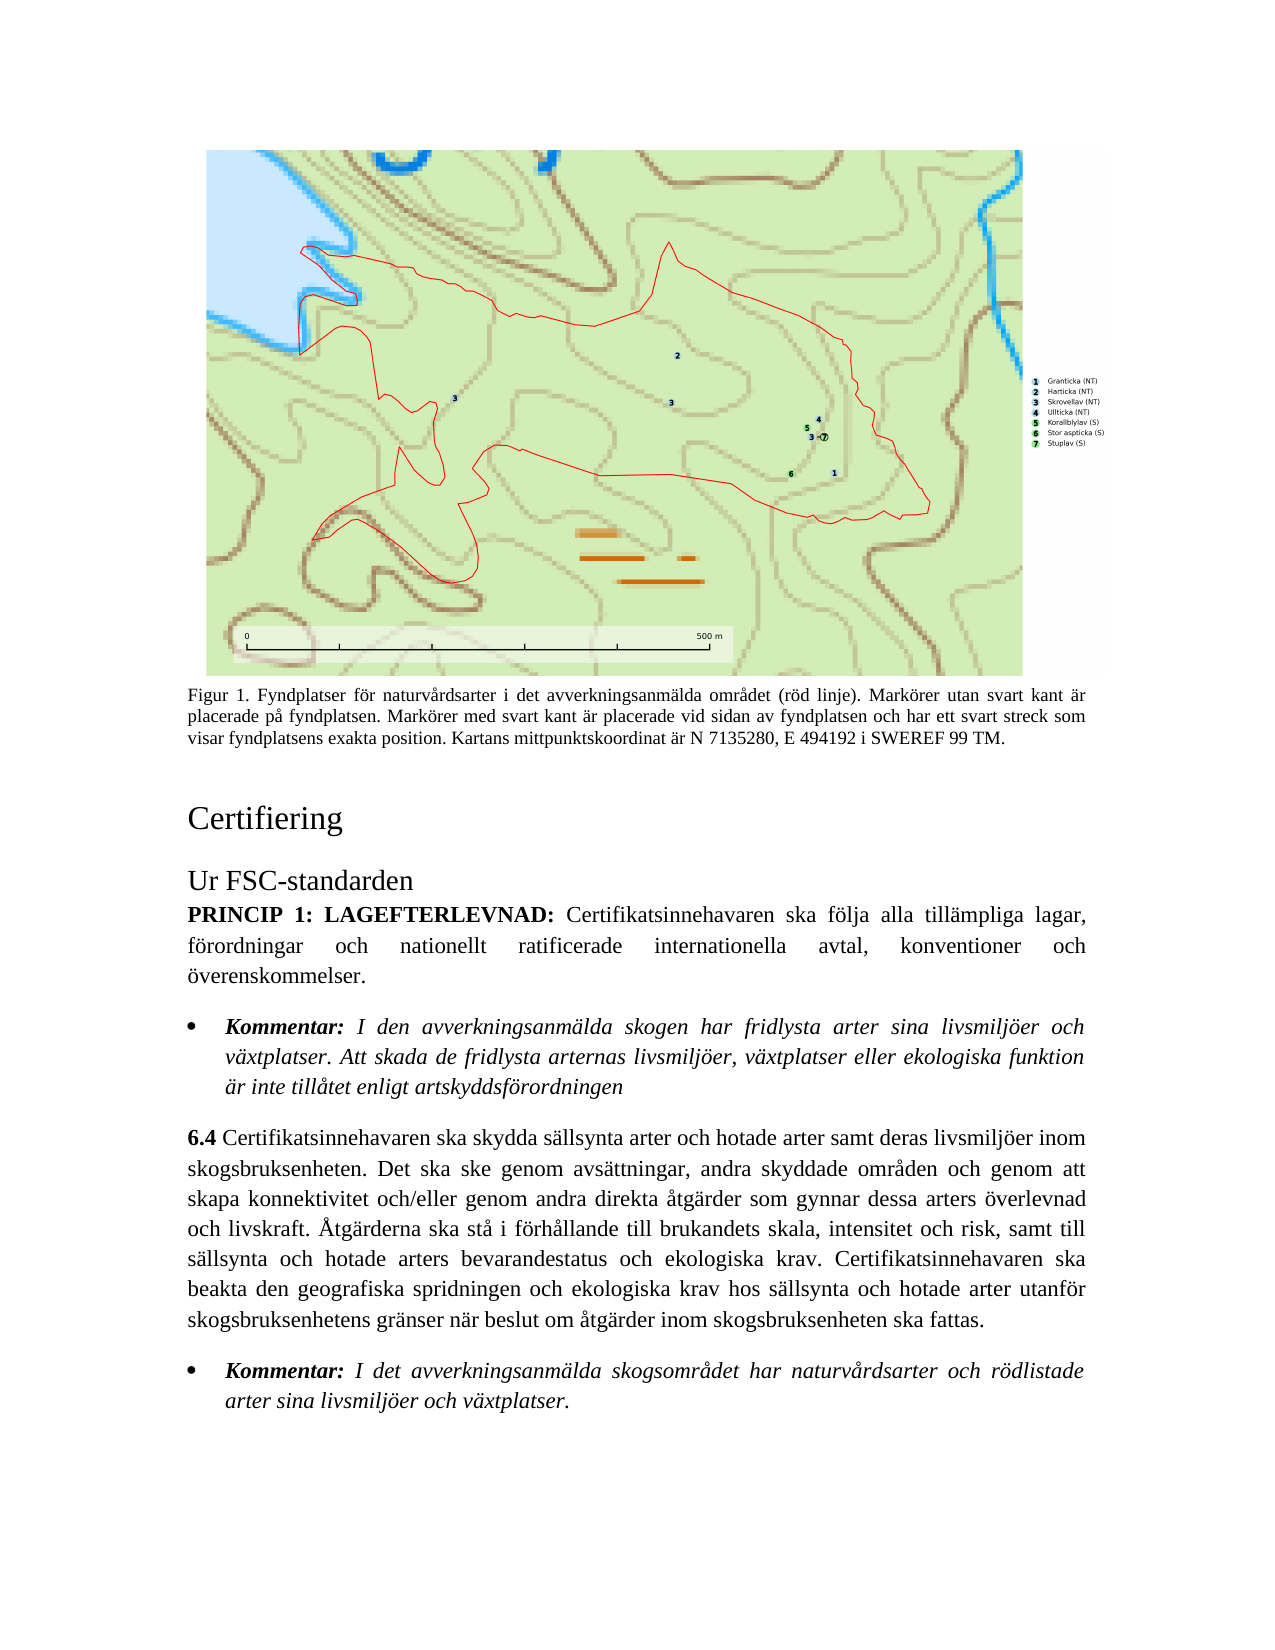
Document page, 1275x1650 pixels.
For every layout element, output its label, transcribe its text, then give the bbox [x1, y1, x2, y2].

text PRINCIP 1: LAGEFTERLEVNAD: Certifikatsinnehavaren ska följa alla tillämpliga lagar, förordningar och nationellt ratificerade internationella avtal, konventioner och överenskommelser. [187, 902, 1087, 988]
subtitle Ur FSC-standarden [187, 863, 1087, 897]
text Figur 1. Fyndplatser för naturvårdsarter i det avverkningsanmälda området (röd linje). Markörer utan svart kant är placerade på fyndplatsen. Markörer med svart kant är placerade vid sidan av fyndplatsen och har ett svart streck som visar fyndplatsens exakta position. Kartans mittpunktskoordinat är N 7135280, E 494192 i SWEREF 99 TM. [187, 683, 1087, 748]
picture [206, 150, 1107, 676]
list Kommentar: I den avverkningsanmälda skogen har fridlysta arter sina livsmiljöer och växtplatser. Att skada de fridlysta arternas livsmiljöer, växtplatser eller ekologiska funktion är inte tillåtet enligt artskyddsförordningen [187, 1013, 1087, 1100]
text 6.4 Certifikatsinnehavaren ska skydda sällsynta arter och hotade arter samt deras livsmiljöer inom skogsbruksenheten. Det ska ske genom avsättningar, andra skyddade områden och genom att skapa konnektivitet och/eller genom andra direkta åtgärder som gynnar dessa arters överlevnad och livskraft. Åtgärderna ska stå i förhållande till brukandets skala, intensitet och risk, samt till sällsynta och hotade arters bevarandestatus och ekologiska krav. Certifikatsinnehavaren ska beakta den geografiska spridningen och ekologiska krav hos sällsynta och hotade arter utanför skogsbruksenhetens gränser när beslut om åtgärder inom skogsbruksenheten ska fattas. [187, 1124, 1087, 1332]
list Kommentar: I det avverkningsanmälda skogsområdet har naturvårdsarter och rödlistade arter sina livsmiljöer och växtplatser. [187, 1357, 1087, 1413]
subtitle Certifiering [187, 798, 1087, 836]
